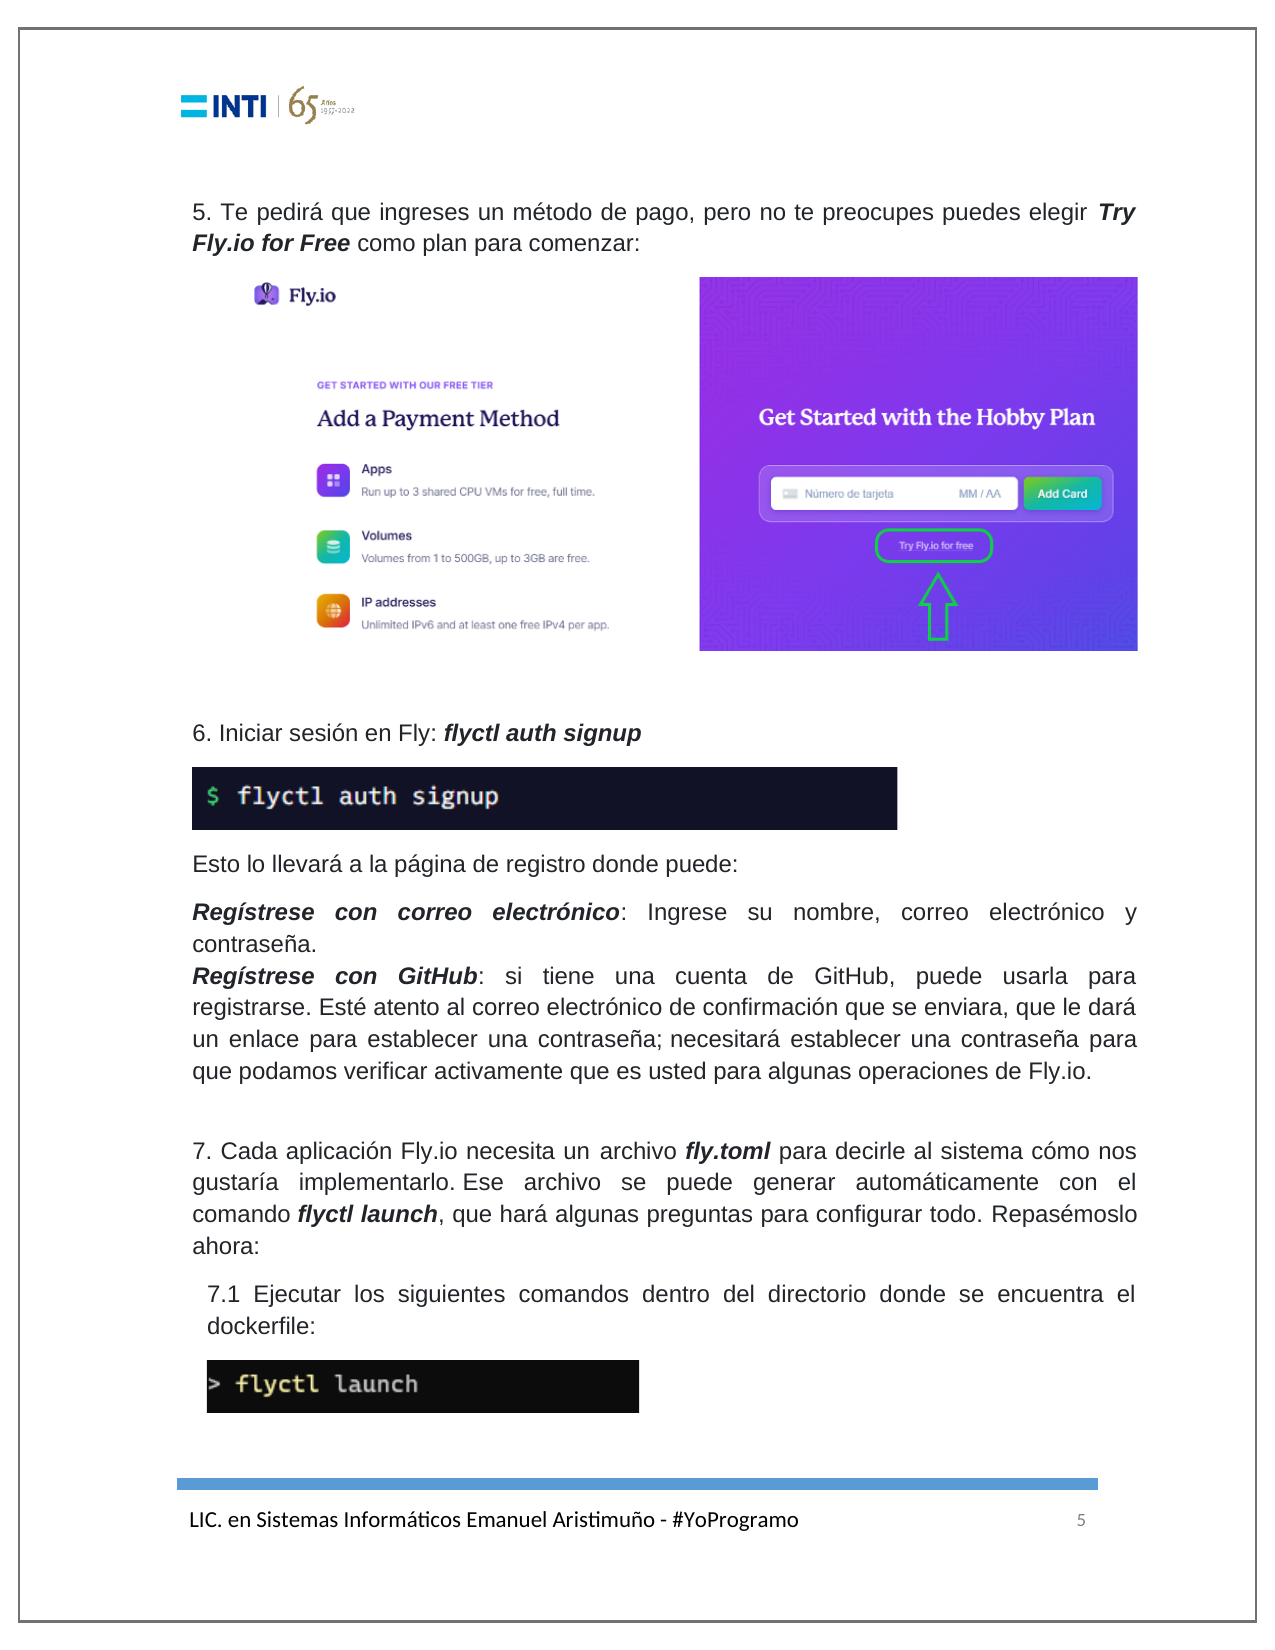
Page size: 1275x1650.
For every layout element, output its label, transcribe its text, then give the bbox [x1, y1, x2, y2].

picture [206, 1360, 640, 1413]
text 7. Cada aplicación Fly.io necesita un archivo fly.toml para decirle al sistema cómo nos gustaría implementarlo. Ese archivo se puede generar automáticamente con el comando flyctl launch, que hará algunas preguntas para configurar todo. Repasémoslo ahora: [192, 1137, 1137, 1259]
text Esto lo llevará a la página de registro donde puede: [192, 850, 1137, 878]
text Regístrese con correo electrónico: Ingrese su nombre, correo electrónico y contraseña. [192, 898, 1137, 958]
text 5. Te pedirá que ingreses un método de pago, pero no te preocupes puedes elegir Try Fly.io for Free como plan para comenzar: [192, 197, 1137, 257]
text Regístrese con GitHub: si tiene una cuenta de GitHub, puede usarla para registrarse. Esté atento al correo electrónico de confirmación que se enviara, que le dará un enlace para establecer una contraseña; necesitará establecer una contraseña para que podamos verificar activamente que es usted para algunas operaciones de Fly.io. [192, 962, 1137, 1084]
picture [192, 767, 898, 830]
text 6. Iniciar sesión en Fly: flyctl auth signup [192, 719, 1137, 746]
picture [252, 277, 1138, 651]
text 7.1 Ejecutar los siguientes comandos dentro del directorio donde se encuentra el dockerfile: [207, 1280, 1137, 1339]
picture [177, 73, 359, 139]
